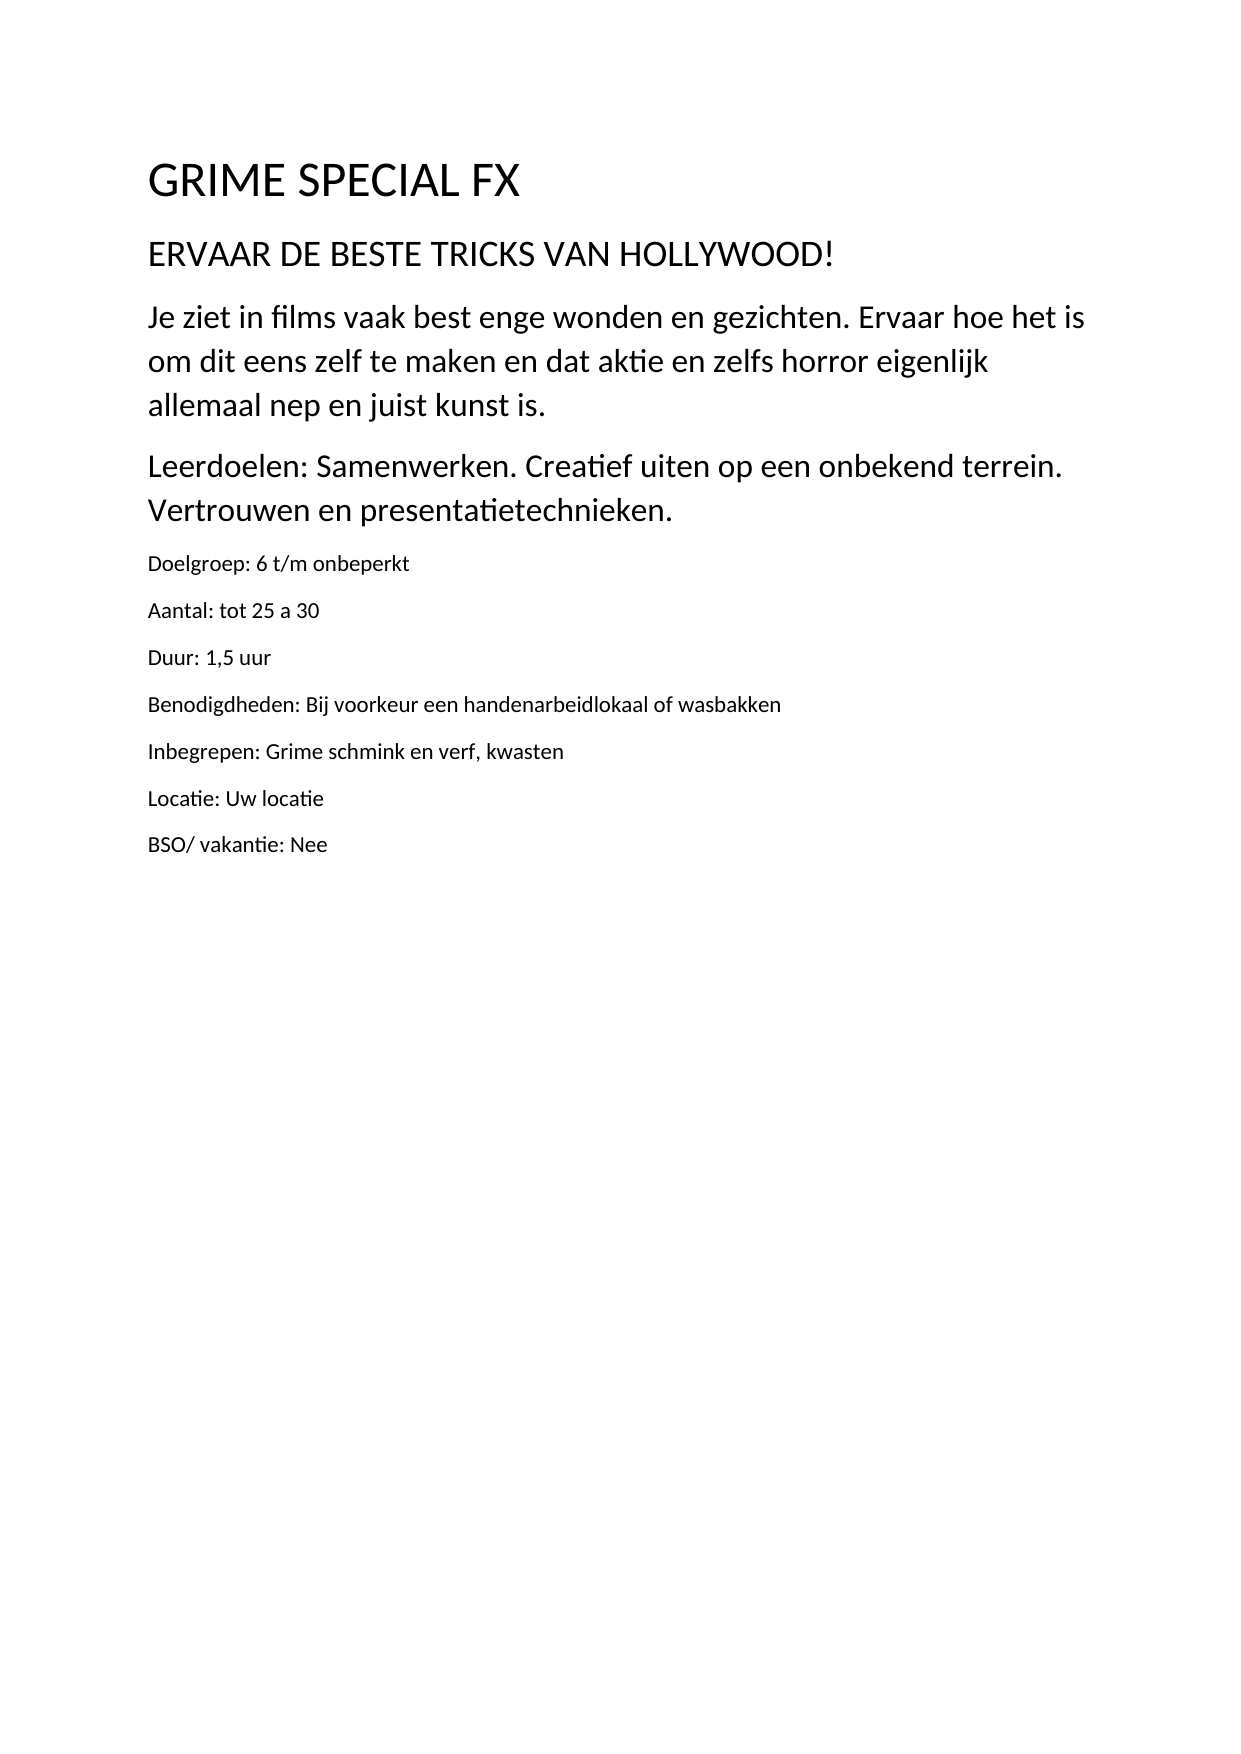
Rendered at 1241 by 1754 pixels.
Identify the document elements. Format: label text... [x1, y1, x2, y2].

text Doelgroep: 6 t/m onbeperkt [148, 549, 1093, 577]
text BSO/ vakantie: Nee [148, 831, 1093, 859]
text Duur: 1,5 uur [148, 643, 1093, 671]
text Leerdoelen: Samenwerken. Creatief uiten op een onbekend terrein. Vertrouwen en presentatietechnieken. [148, 445, 1093, 529]
text Benodigdheden: Bij voorkeur een handenarbeidlokaal of wasbakken [148, 690, 1093, 718]
text Je ziet in films vaak best enge wonden en gezichten. Ervaar hoe het is om dit eens zelf te maken en dat aktie en zelfs horror eigenlijk allemaal nep en juist kunst is. [148, 296, 1093, 425]
text Locatie: Uw locatie [148, 784, 1093, 812]
text ERVAAR DE BESTE TRICKS VAN HOLLYWOOD! [148, 230, 1093, 276]
text Inbegrepen: Grime schmink en verf, kwasten [148, 737, 1093, 765]
text GRIME SPECIAL FX [148, 148, 1093, 209]
text Aantal: tot 25 a 30 [148, 596, 1093, 624]
